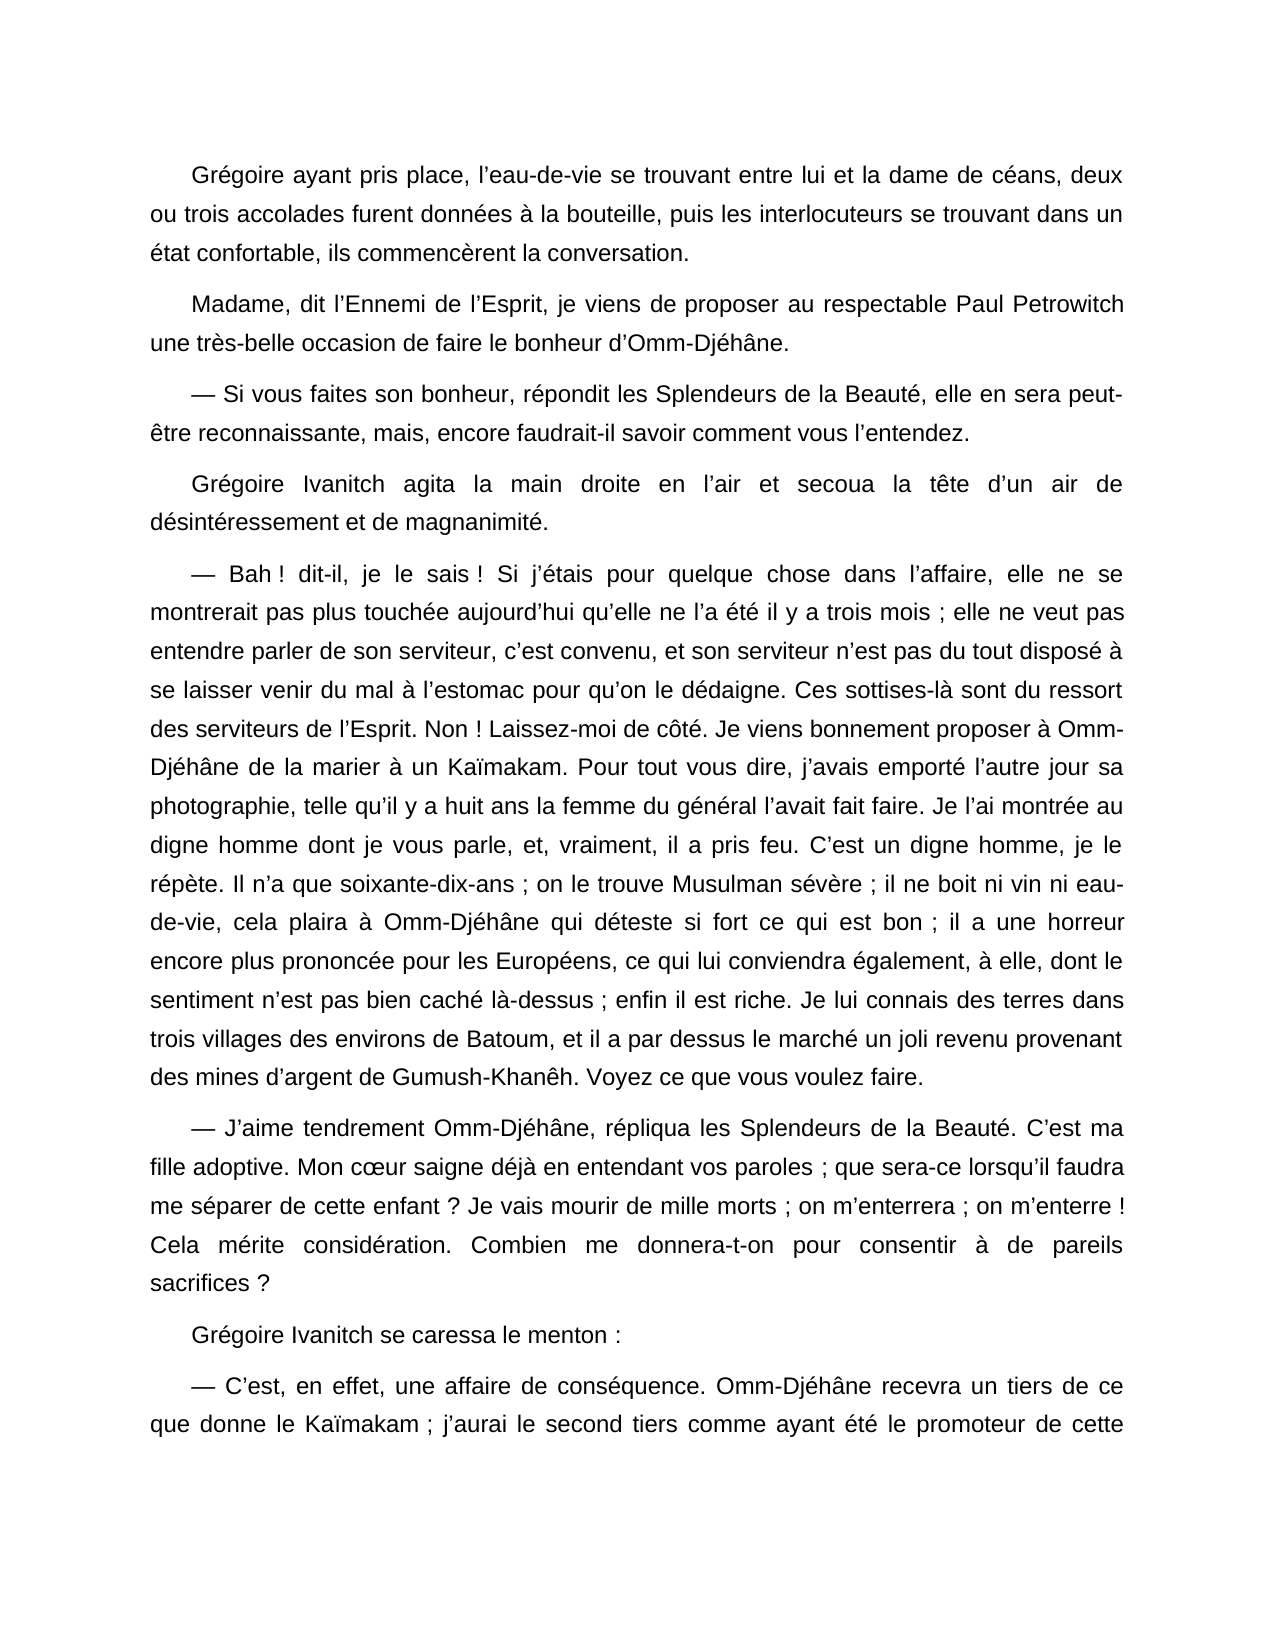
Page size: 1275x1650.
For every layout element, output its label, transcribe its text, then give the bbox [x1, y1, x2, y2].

text Grégoire Ivanitch agita la main droite en l’air et secoua la tête d’un air de désintéressement et de magnanimité. [150, 458, 1125, 536]
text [150, 1361, 1125, 1438]
text Grégoire ayant pris place, l’eau-de-vie se trouvant entre lui et la dame de céans, deux ou trois accolades furent données à la bouteille, puis les interlocuteurs se trouvant dans un état confortable, ils commencèrent la conversation. [150, 150, 1125, 266]
text Grégoire Ivanitch se caressa le menton : [150, 1309, 1125, 1348]
text — Bah ! dit-il, je le sais ! Si j’étais pour quelque chose dans l’affaire, elle ne se montrerait pas plus touchée aujourd’hui qu’elle ne l’a été il y a trois mois ; elle ne veut pas entendre parler de son serviteur, c’est convenu, et son serviteur n’est pas du tout disposé à se laisser venir du mal à l’estomac pour qu’on le dédaigne. Ces sottises-là sont du ressort des serviteurs de l’Esprit. Non ! Laissez-moi de côté. Je viens bonnement proposer à Omm-Djéhâne de la marier à un Kaïmakam. Pour tout vous dire, j’avais emporté l’autre jour sa photographie, telle qu’il y a huit ans la femme du général l’avait fait faire. Je l’ai montrée au digne homme dont je vous parle, et, vraiment, il a pris feu. C’est un digne homme, je le répète. Il n’a que soixante-dix-ans ; on le trouve Musulman sévère ; il ne boit ni vin ni eau-de-vie, cela plaira à Omm-Djéhâne qui déteste si fort ce qui est bon ; il a une horreur encore plus prononcée pour les Européens, ce qui lui conviendra également, à elle, dont le sentiment n’est pas bien caché là-dessus ; enfin il est riche. Je lui connais des terres dans trois villages des environs de Batoum, et il a par dessus le marché un joli revenu provenant des mines d’argent de Gumush-Khanêh. Voyez ce que vous voulez faire. [150, 548, 1125, 1091]
text — Si vous faites son bonheur, répondit les Splendeurs de la Beauté, elle en sera peut-être reconnaissante, mais, encore faudrait-il savoir comment vous l’entendez. [150, 368, 1125, 446]
text — J’aime tendrement Omm-Djéhâne, répliqua les Splendeurs de la Beauté. C’est ma fille adoptive. Mon cœur saigne déjà en entendant vos paroles ; que sera-ce lorsqu’il faudra me séparer de cette enfant ? Je vais mourir de mille morts ; on m’enterrera ; on m’enterre ! Cela mérite considération. Combien me donnera-t-on pour consentir à de pareils sacrifices ? [150, 1103, 1125, 1297]
text Madame, dit l’Ennemi de l’Esprit, je viens de proposer au respectable Paul Petrowitch une très-belle occasion de faire le bonheur d’Omm-Djéhâne. [150, 279, 1125, 356]
